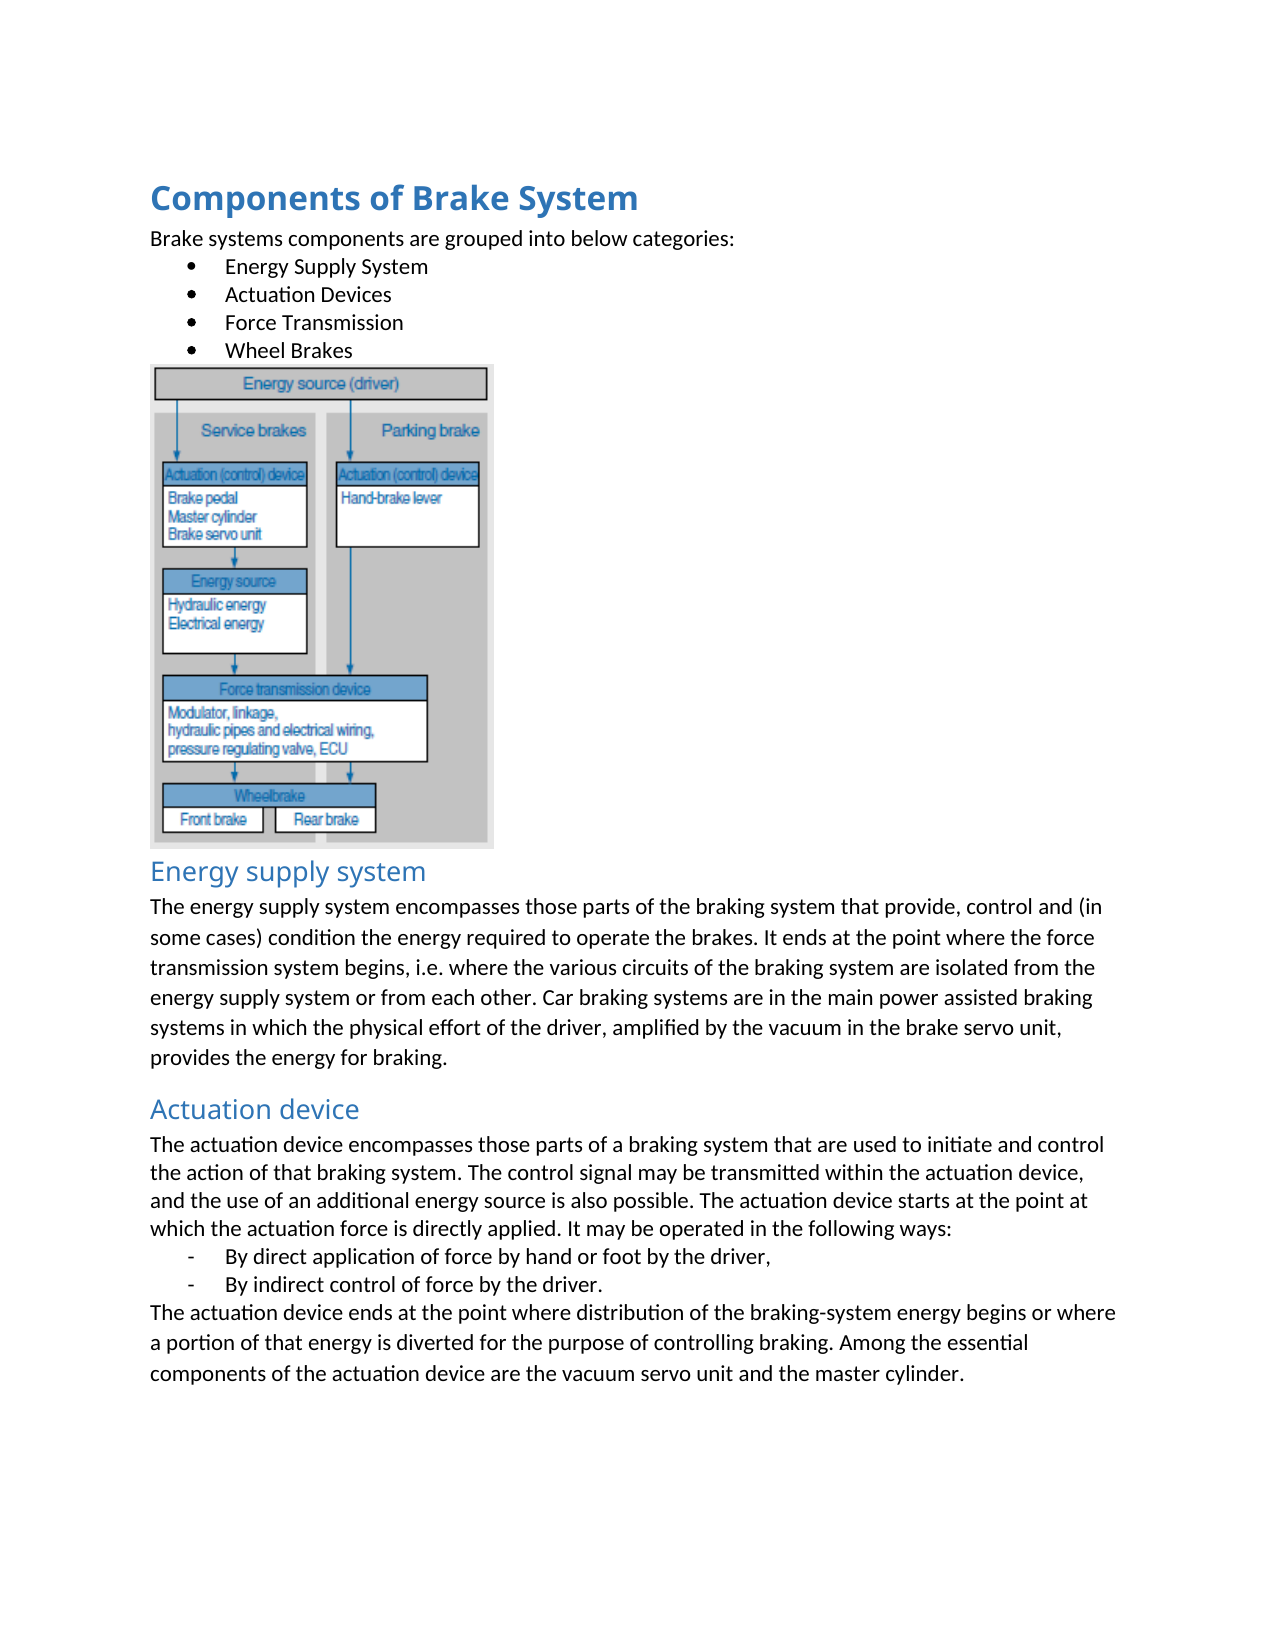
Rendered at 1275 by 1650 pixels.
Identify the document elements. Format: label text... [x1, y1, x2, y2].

picture [150, 364, 494, 849]
list Actuation Devices [187, 280, 1125, 308]
subtitle Components of Brake System [150, 175, 1125, 220]
list Force Transmission [187, 308, 1125, 336]
list Energy Supply System [187, 252, 1125, 280]
text The actuation device encompasses those parts of a braking system that are used to initiate and control the action of that braking system. The control signal may be transmitted within the actuation device, and the use of an additional energy source is also possible. The actuation device starts at the point at which the actuation force is directly applied. It may be operated in the following ways: [150, 1130, 1125, 1242]
text The energy supply system encompasses those parts of the braking system that provide, control and (in some cases) condition the energy required to operate the brakes. It ends at the point where the force transmission system begins, i.e. where the various circuits of the braking system are isolated from the energy supply system or from each other. Car braking systems are in the main power assisted braking systems in which the physical effort of the driver, amplified by the vacuum in the brake servo unit, provides the energy for braking. [150, 892, 1125, 1071]
text The actuation device ends at the point where distribution of the braking-system energy begins or where a portion of that energy is diverted for the purpose of controlling braking. Among the essential components of the actuation device are the vacuum servo unit and the master cylinder. [150, 1298, 1125, 1387]
list By indirect control of force by the driver. [187, 1270, 1125, 1298]
list Wheel Brakes [187, 336, 1125, 364]
subtitle Energy supply system [150, 853, 1125, 889]
text Brake systems components are grouped into below categories: [150, 224, 1125, 252]
subtitle Actuation device [150, 1090, 1125, 1127]
list By direct application of force by hand or foot by the driver, [187, 1242, 1125, 1270]
